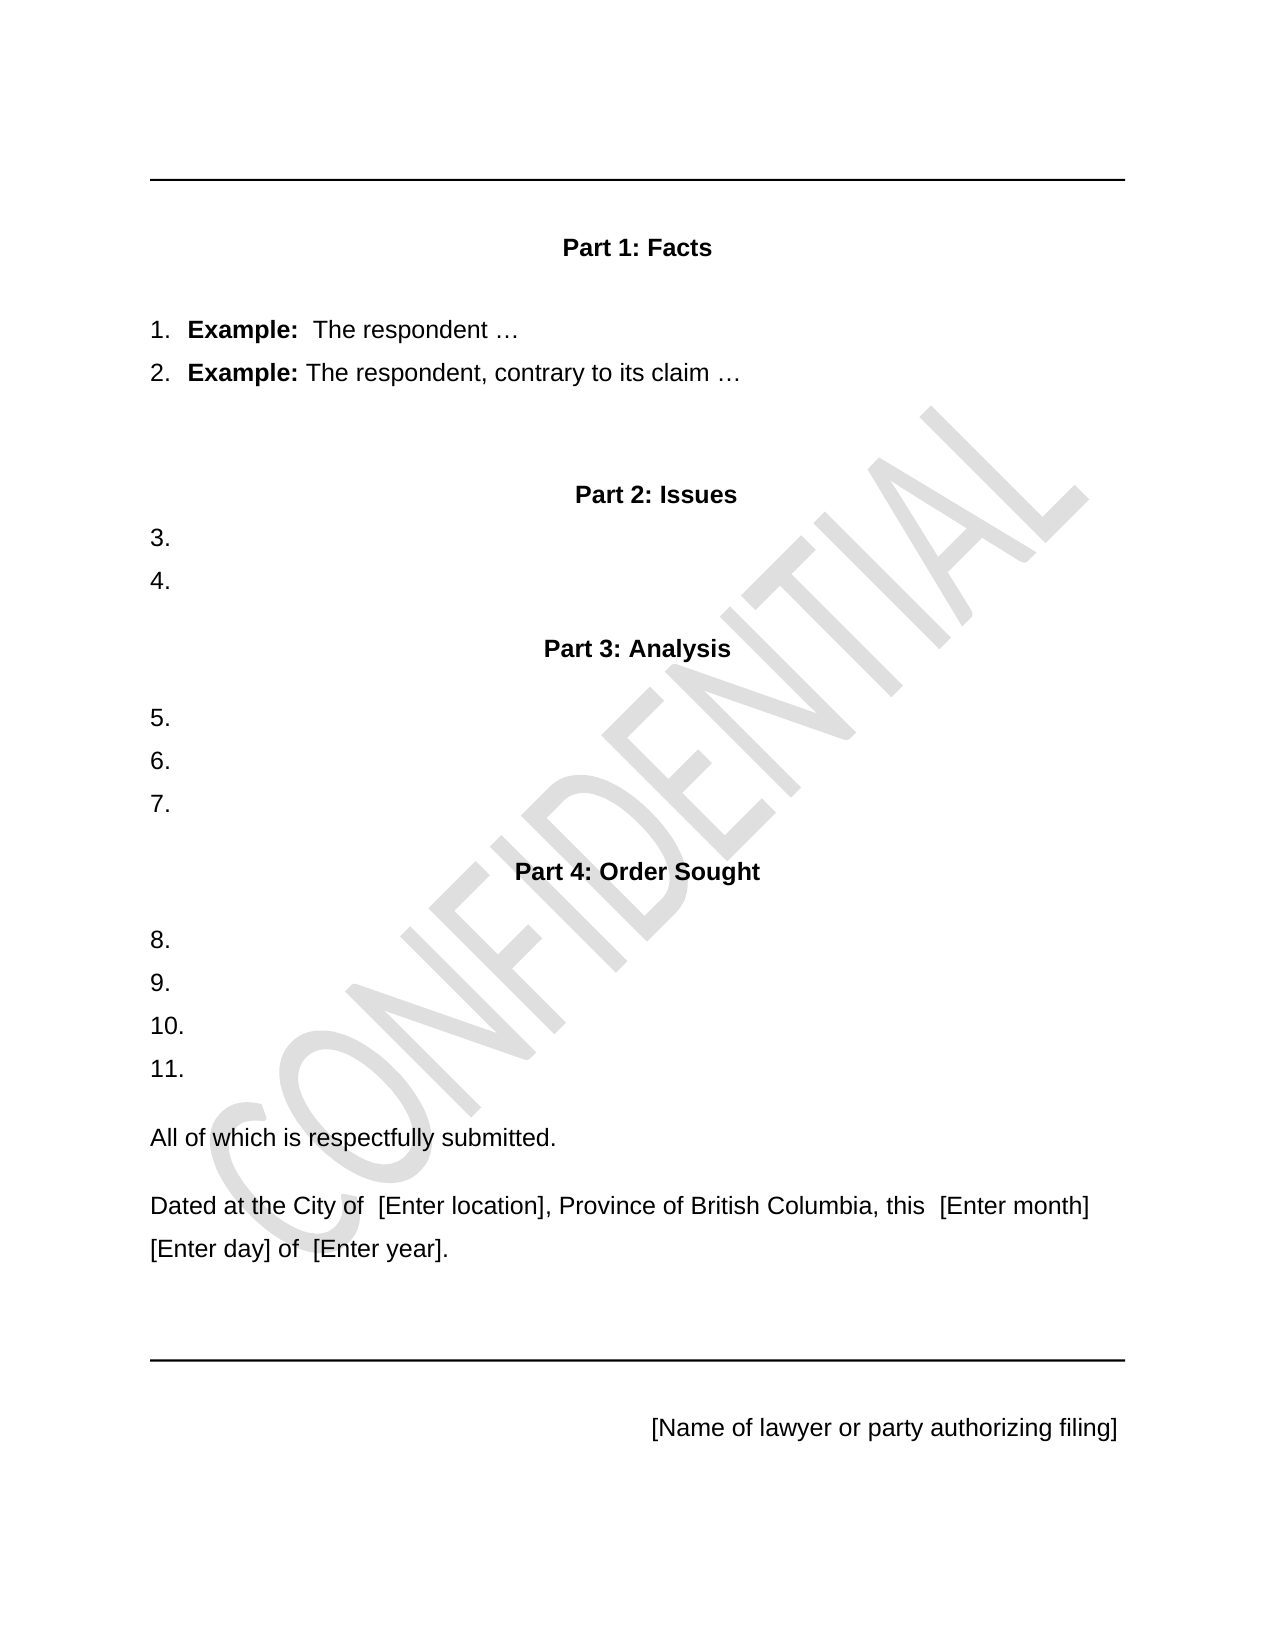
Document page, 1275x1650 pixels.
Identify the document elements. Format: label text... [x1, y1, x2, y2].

text All of which is respectfully submitted. [150, 1123, 1125, 1151]
text Part 3: Analysis [150, 634, 1125, 663]
text [Name of lawyer or party authorizing filing] [150, 1413, 1125, 1442]
list Part 2: Issues [187, 480, 1125, 509]
list Example: The respondent … [150, 315, 1125, 344]
text Part 4: Order Sought [150, 857, 1125, 886]
list Dated at the City of [Enter location], Province of British Columbia, this [Enter month] [Enter day] of [Enter year]. [150, 1191, 1125, 1263]
list Example: The respondent, contrary to its claim … [150, 358, 1125, 387]
